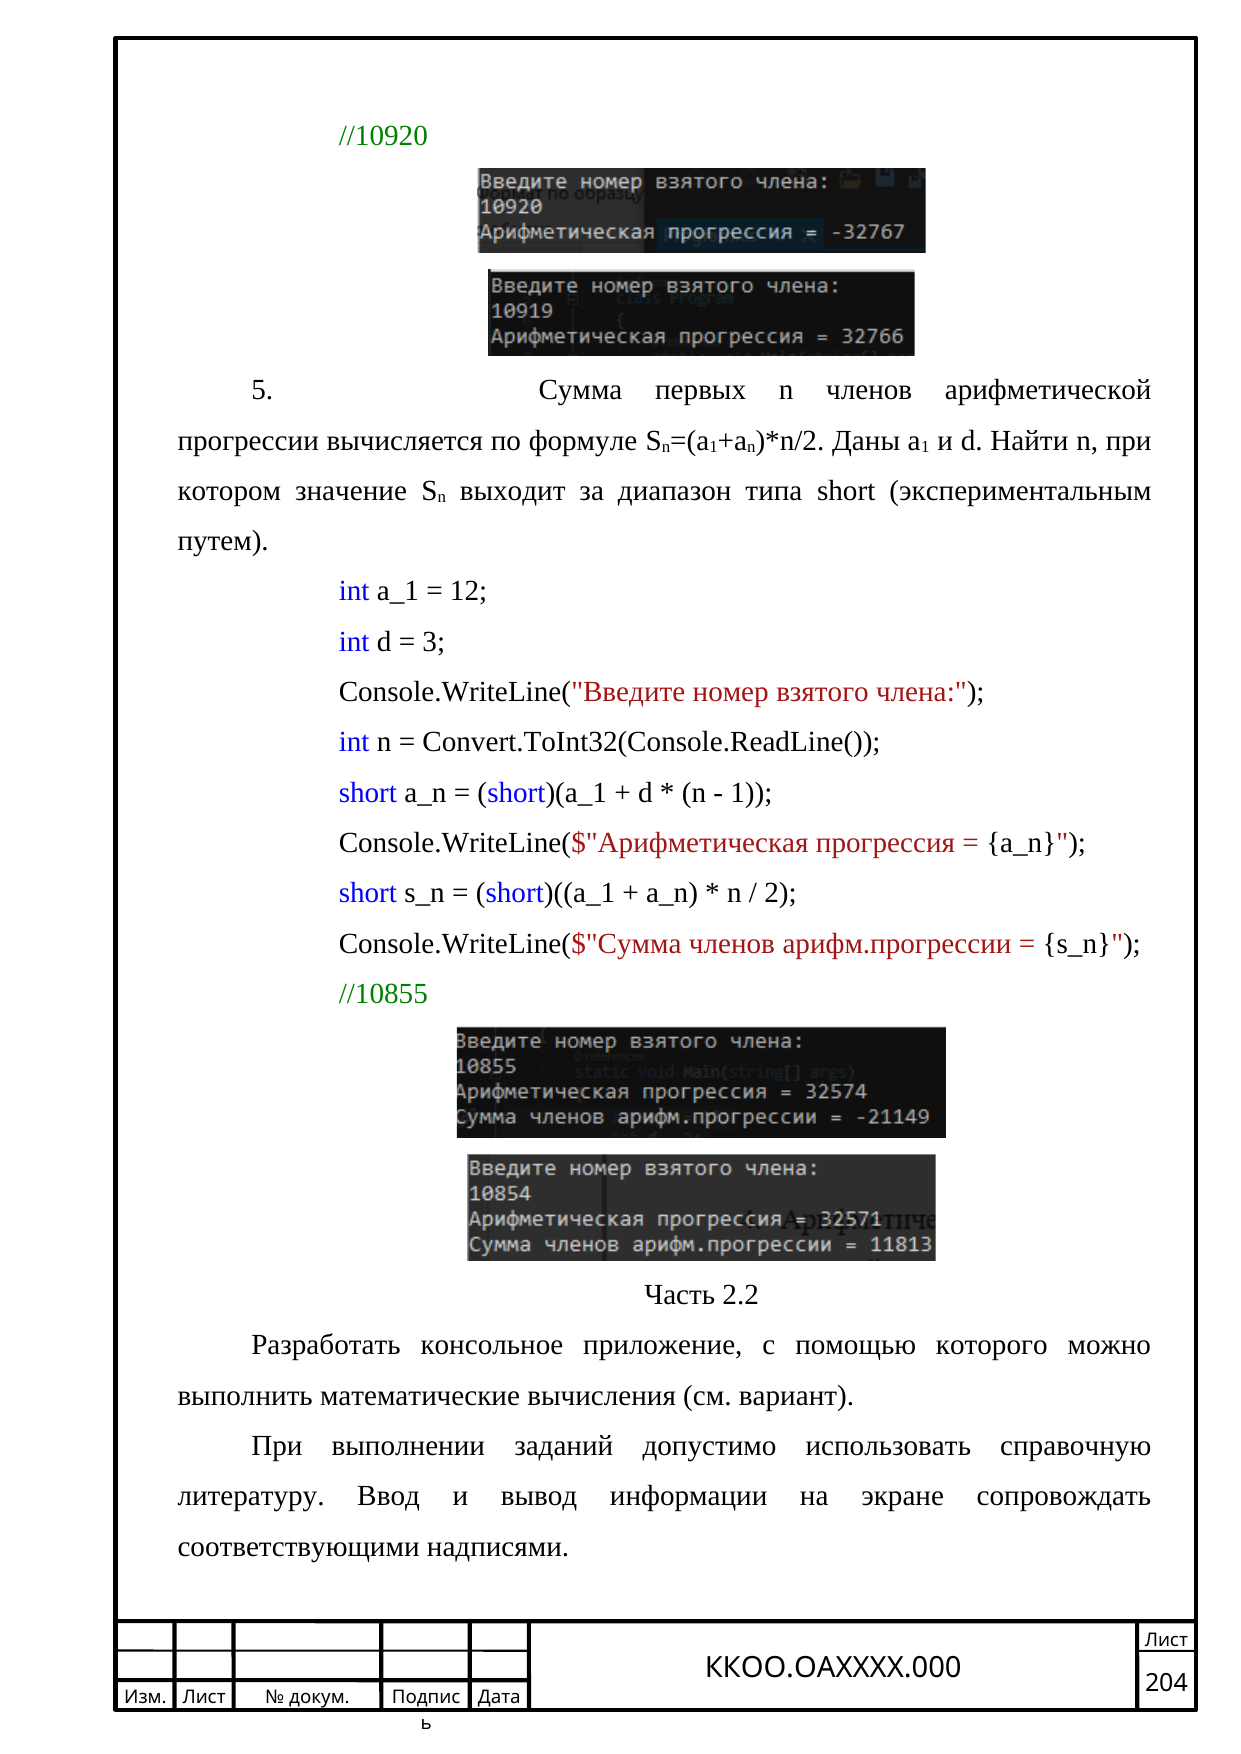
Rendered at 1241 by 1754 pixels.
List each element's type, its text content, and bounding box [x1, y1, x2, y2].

text //10855 [177, 976, 1152, 1009]
picture [477, 168, 926, 253]
text int d = 3; [177, 624, 1152, 657]
list Сумма первых n членов арифметической прогрессии вычисляется по формуле Sn=(a1+an)*n/2. Даны а1 и d. Найти n, при котором значение Sn выходит за диапазон типа short (экспериментальным путем). [177, 372, 1152, 557]
picture [467, 1154, 936, 1261]
text Console.WriteLine("Введите номер взятого члена:"); [177, 674, 1152, 708]
text Разработать консольное приложение, с помощью которого можно выполнить математические вычисления (см. вариант). [177, 1327, 1152, 1411]
text Часть 2.2 [177, 1277, 1152, 1311]
text При выполнении заданий допустимо использовать справочную литературу. Ввод и вывод информации на экране сопровождать соответствующими надписями. [177, 1428, 1152, 1562]
text short s_n = (short)((a_1 + a_n) * n / 2); [177, 875, 1152, 909]
text Console.WriteLine($"Сумма членов арифм.прогрессии = {s_n}"); [177, 926, 1152, 959]
text int a_1 = 12; [177, 573, 1152, 607]
text short a_n = (short)(a_1 + d * (n - 1)); [177, 775, 1152, 808]
text int n = Convert.ToInt32(Console.ReadLine()); [177, 724, 1152, 758]
text //10920 [177, 118, 1152, 152]
text Console.WriteLine($"Арифметическая прогрессия = {a_n}"); [177, 825, 1152, 859]
picture [456, 1026, 946, 1138]
picture [488, 269, 915, 356]
